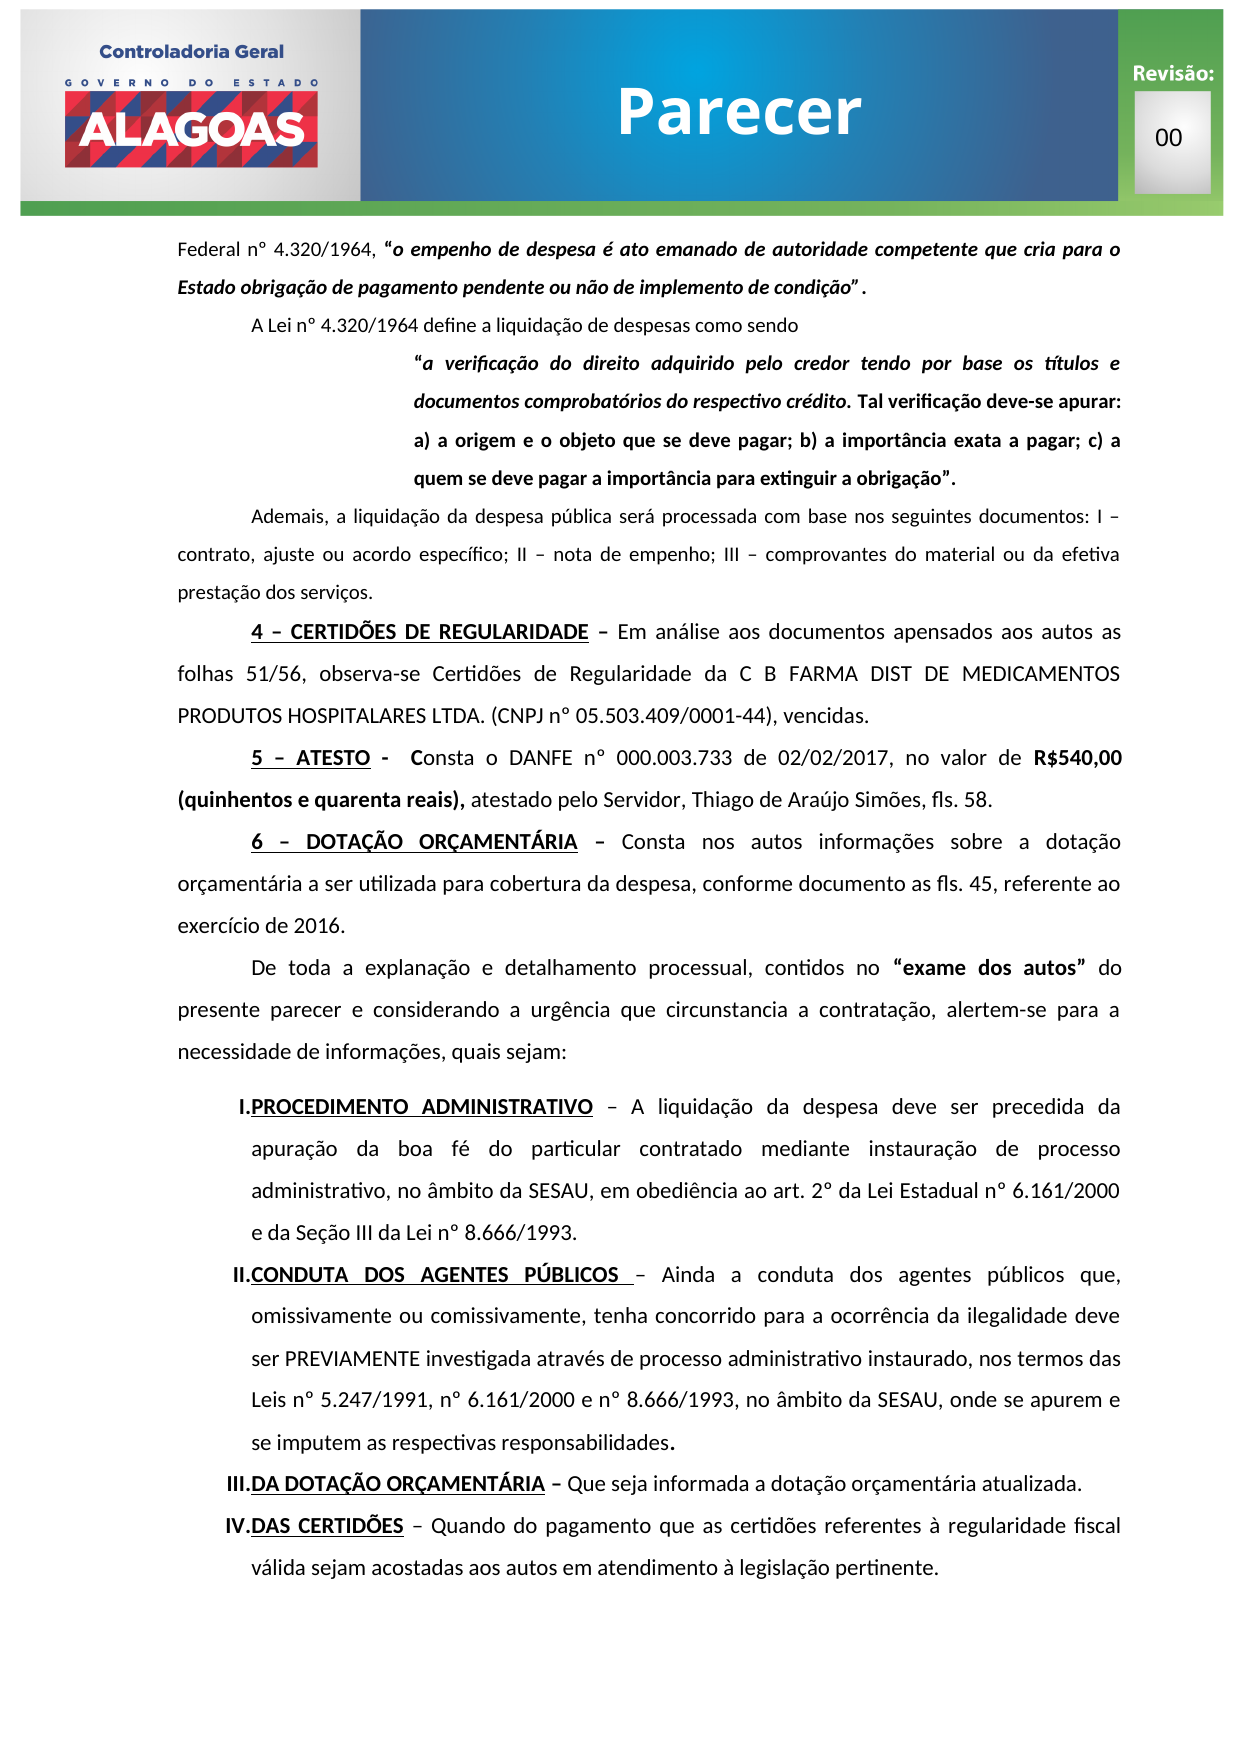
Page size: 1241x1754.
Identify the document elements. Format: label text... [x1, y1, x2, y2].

text De toda a explanação e detalhamento processual, contidos no “exame dos autos” do presente parecer e considerando a urgência que circunstancia a contratação, alertem-se para a necessidade de informações, quais sejam: [177, 953, 1122, 1065]
list CONDUTA DOS AGENTES PÚBLICOS – Ainda a conduta dos agentes públicos que, omissivamente ou comissivamente, tenha concorrido para a ocorrência da ilegalidade deve ser PREVIAMENTE investigada através de processo administrativo instaurado, nos termos das Leis nº 5.247/1991, nº 6.161/2000 e nº 8.666/1993, no âmbito da SESAU, onde se apurem e se imputem as respectivas responsabilidades. [251, 1260, 1122, 1456]
list PROCEDIMENTO ADMINISTRATIVO – A liquidação da despesa deve ser precedida da apuração da boa fé do particular contratado mediante instauração de processo administrativo, no âmbito da SESAU, em obediência ao art. 2º da Lei Estadual nº 6.161/2000 e da Seção III da Lei nº 8.666/1993. [251, 1092, 1122, 1246]
picture [20, 9, 1224, 216]
text 4 – CERTIDÕES DE REGULARIDADE – Em análise aos documentos apensados aos autos as folhas 51/56, observa-se Certidões de Regularidade da C B FARMA DIST DE MEDICAMENTOS PRODUTOS HOSPITALARES LTDA. (CNPJ nº 05.503.409/0001-44), vencidas. [177, 617, 1122, 729]
list DA DOTAÇÃO ORÇAMENTÁRIA – Que seja informada a dotação orçamentária atualizada. [251, 1469, 1122, 1498]
text 6 – DOTAÇÃO ORÇAMENTÁRIA – Consta nos autos informações sobre a dotação orçamentária a ser utilizada para cobertura da despesa, conforme documento as fls. 45, referente ao exercício de 2016. [177, 827, 1122, 939]
list DAS CERTIDÕES – Quando do pagamento que as certidões referentes à regularidade fiscal válida sejam acostadas aos autos em atendimento à legislação pertinente. [251, 1512, 1122, 1582]
text Ademais, a liquidação da despesa pública será processada com base nos seguintes documentos: I – contrato, ajuste ou acordo específico; II – nota de empenho; III – comprovantes do material ou da efetiva prestação dos serviços. [177, 503, 1122, 605]
text “a verificação do direito adquirido pelo credor tendo por base os títulos e documentos comprobatórios do respectivo crédito. Tal verificação deve-se apurar: a) a origem e o objeto que se deve pagar; b) a importância exata a pagar; c) a quem se deve pagar a importância para extinguir a obrigação”. [413, 351, 1122, 490]
text 5 – ATESTO - Consta o DANFE nº 000.003.733 de 02/02/2017, no valor de R$540,00 (quinhentos e quarenta reais), atestado pelo Servidor, Thiago de Araújo Simões, fls. 58. [177, 743, 1122, 813]
text A Lei nº 4.320/1964 define a liquidação de despesas como sendo [177, 312, 1122, 338]
